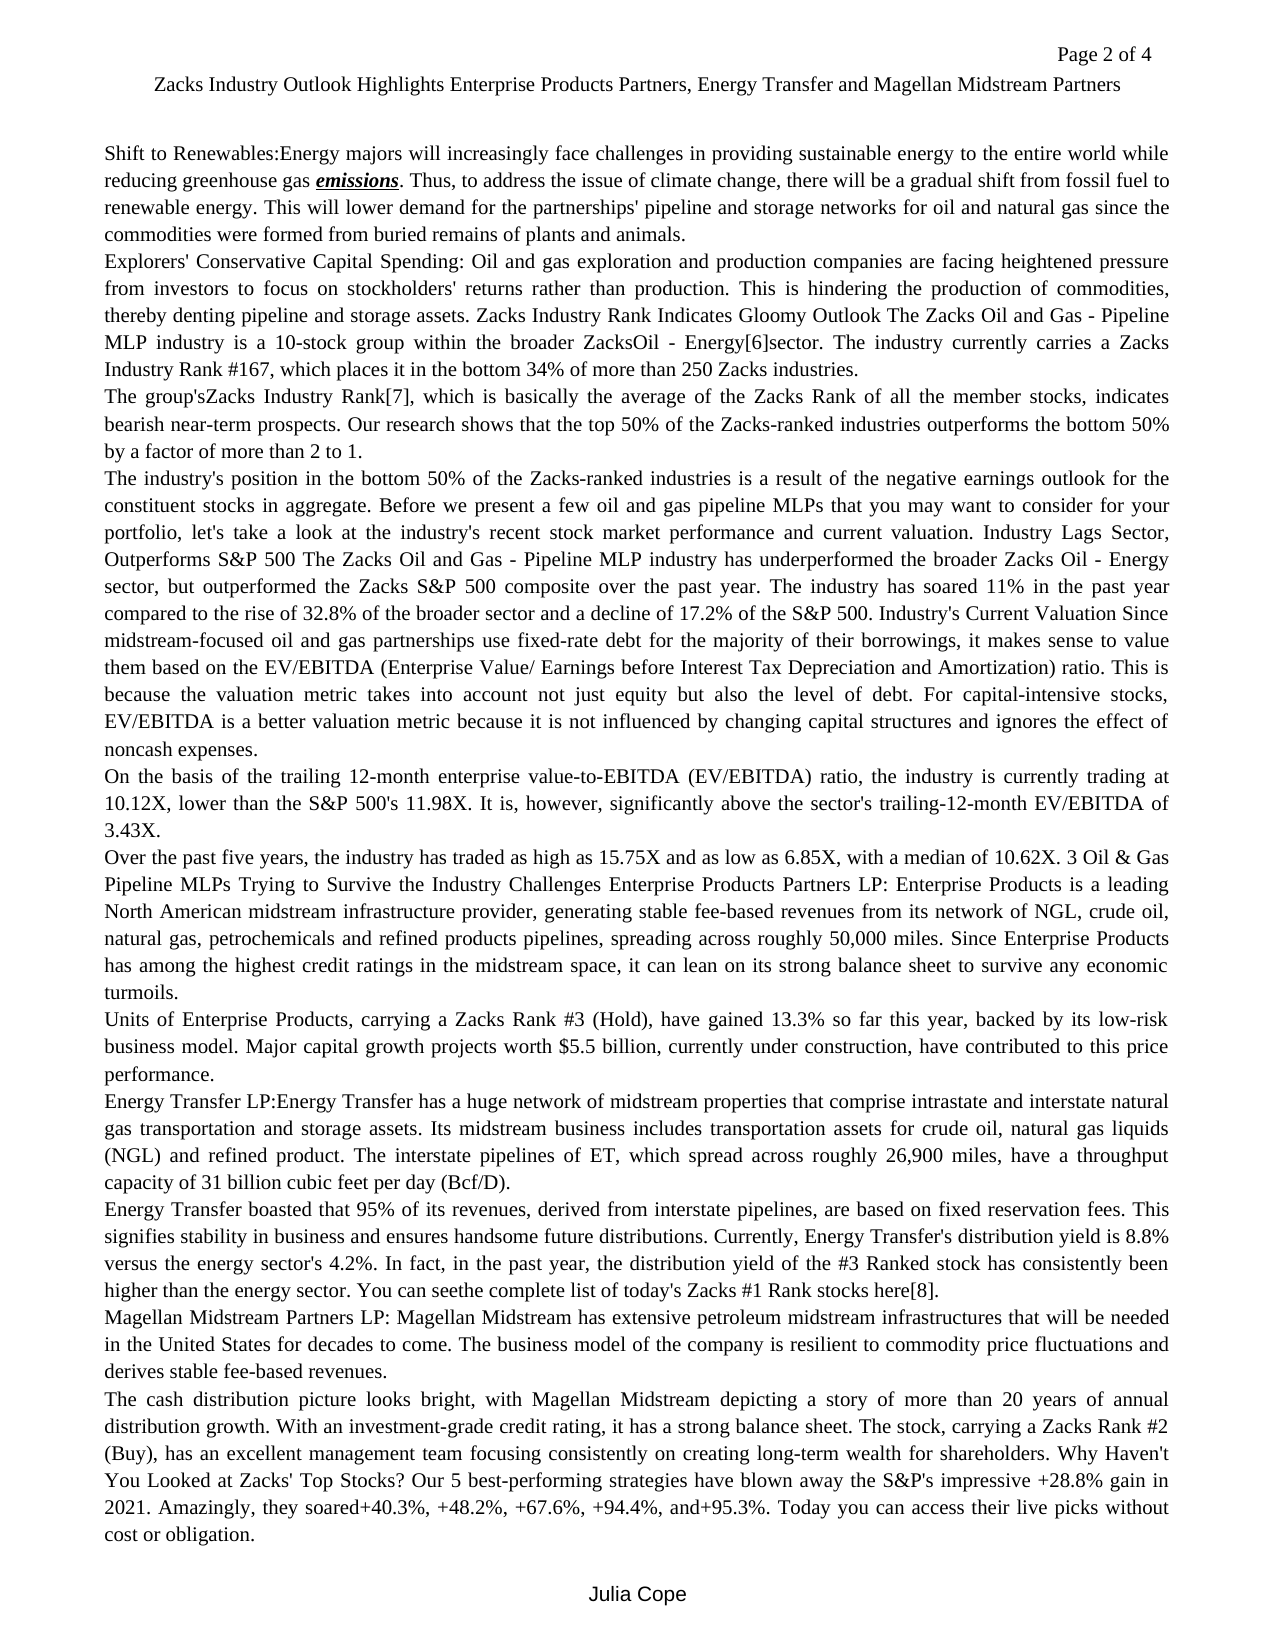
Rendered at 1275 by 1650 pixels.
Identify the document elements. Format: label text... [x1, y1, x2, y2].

text Shift to Renewables:Energy majors will increasingly face challenges in providing sustainable energy to the entire world while reducing greenhouse gas emissions. Thus, to address the issue of climate change, there will be a gradual shift from fossil fuel to renewable energy. This will lower demand for the partnerships' pipeline and storage networks for oil and natural gas since the commodities were formed from buried remains of plants and animals. [104, 138, 1171, 246]
text Energy Transfer boasted that 95% of its revenues, derived from interstate pipelines, are based on fixed reservation fees. This signifies stability in business and ensures handsome future distributions. Currently, Energy Transfer's distribution yield is 8.8% versus the energy sector's 4.2%. In fact, in the past year, the distribution yield of the #3 Ranked stock has consistently been higher than the energy sector. You can seethe complete list of today's Zacks #1 Rank stocks here[8]. [104, 1194, 1171, 1302]
text The cash distribution picture looks bright, with Magellan Midstream depicting a story of more than 20 years of annual distribution growth. With an investment-grade credit rating, it has a strong balance sheet. The stock, carrying a Zacks Rank #2 (Buy), has an excellent management team focusing consistently on creating long-term wealth for shareholders. Why Haven't You Looked at Zacks' Top Stocks? Our 5 best-performing strategies have blown away the S&P's impressive +28.8% gain in 2021. Amazingly, they soared+40.3%, +48.2%, +67.6%, +94.4%, and+95.3%. Today you can access their live picks without cost or obligation. [104, 1383, 1171, 1546]
text Units of Enterprise Products, carrying a Zacks Rank #3 (Hold), have gained 13.3% so far this year, backed by its low-risk business model. Major capital growth projects worth $5.5 billion, currently under construction, have contributed to this price performance. [104, 1004, 1171, 1086]
text Explorers' Conservative Capital Spending: Oil and gas exploration and production companies are facing heightened pressure from investors to focus on stockholders' returns rather than production. This is hindering the production of commodities, thereby denting pipeline and storage assets. Zacks Industry Rank Indicates Gloomy Outlook The Zacks Oil and Gas - Pipeline MLP industry is a 10-stock group within the broader ZacksOil - Energy[6]sector. The industry currently carries a Zacks Industry Rank #167, which places it in the bottom 34% of more than 250 Zacks industries. [104, 246, 1171, 381]
text The group'sZacks Industry Rank[7], which is basically the average of the Zacks Rank of all the member stocks, indicates bearish near-term prospects. Our research shows that the top 50% of the Zacks-ranked industries outperforms the bottom 50% by a factor of more than 2 to 1. [104, 381, 1171, 463]
text Energy Transfer LP:Energy Transfer has a huge network of midstream properties that comprise intrastate and interstate natural gas transportation and storage assets. Its midstream business includes transportation assets for crude oil, natural gas liquids (NGL) and refined product. The interstate pipelines of ET, which spread across roughly 26,900 miles, have a throughput capacity of 31 billion cubic feet per day (Bcf/D). [104, 1086, 1171, 1194]
text On the basis of the trailing 12-month enterprise value-to-EBITDA (EV/EBITDA) ratio, the industry is currently trading at 10.12X, lower than the S&P 500's 11.98X. It is, however, significantly above the sector's trailing-12-month EV/EBITDA of 3.43X. [104, 761, 1171, 842]
text Magellan Midstream Partners LP: Magellan Midstream has extensive petroleum midstream infrastructures that will be needed in the United States for decades to come. The business model of the company is resilient to commodity price fluctuations and derives stable fee-based revenues. [104, 1302, 1171, 1383]
text The industry's position in the bottom 50% of the Zacks-ranked industries is a result of the negative earnings outlook for the constituent stocks in aggregate. Before we present a few oil and gas pipeline MLPs that you may want to consider for your portfolio, let's take a look at the industry's recent stock market performance and current valuation. Industry Lags Sector, Outperforms S&P 500 The Zacks Oil and Gas - Pipeline MLP industry has underperformed the broader Zacks Oil - Energy sector, but outperformed the Zacks S&P 500 composite over the past year. The industry has soared 11% in the past year compared to the rise of 32.8% of the broader sector and a decline of 17.2% of the S&P 500. Industry's Current Valuation Since midstream-focused oil and gas partnerships use fixed-rate debt for the majority of their borrowings, it makes sense to value them based on the EV/EBITDA (Enterprise Value/ Earnings before Interest Tax Depreciation and Amortization) ratio. This is because the valuation metric takes into account not just equity but also the level of debt. For capital-intensive stocks, EV/EBITDA is a better valuation metric because it is not influenced by changing capital structures and ignores the effect of noncash expenses. [104, 463, 1171, 761]
text Over the past five years, the industry has traded as high as 15.75X and as low as 6.85X, with a median of 10.62X. 3 Oil & Gas Pipeline MLPs Trying to Survive the Industry Challenges Enterprise Products Partners LP: Enterprise Products is a leading North American midstream infrastructure provider, generating stable fee-based revenues from its network of NGL, crude oil, natural gas, petrochemicals and refined products pipelines, spreading across roughly 50,000 miles. Since Enterprise Products has among the highest credit ratings in the midstream space, it can lean on its strong balance sheet to survive any economic turmoils. [104, 842, 1171, 1004]
